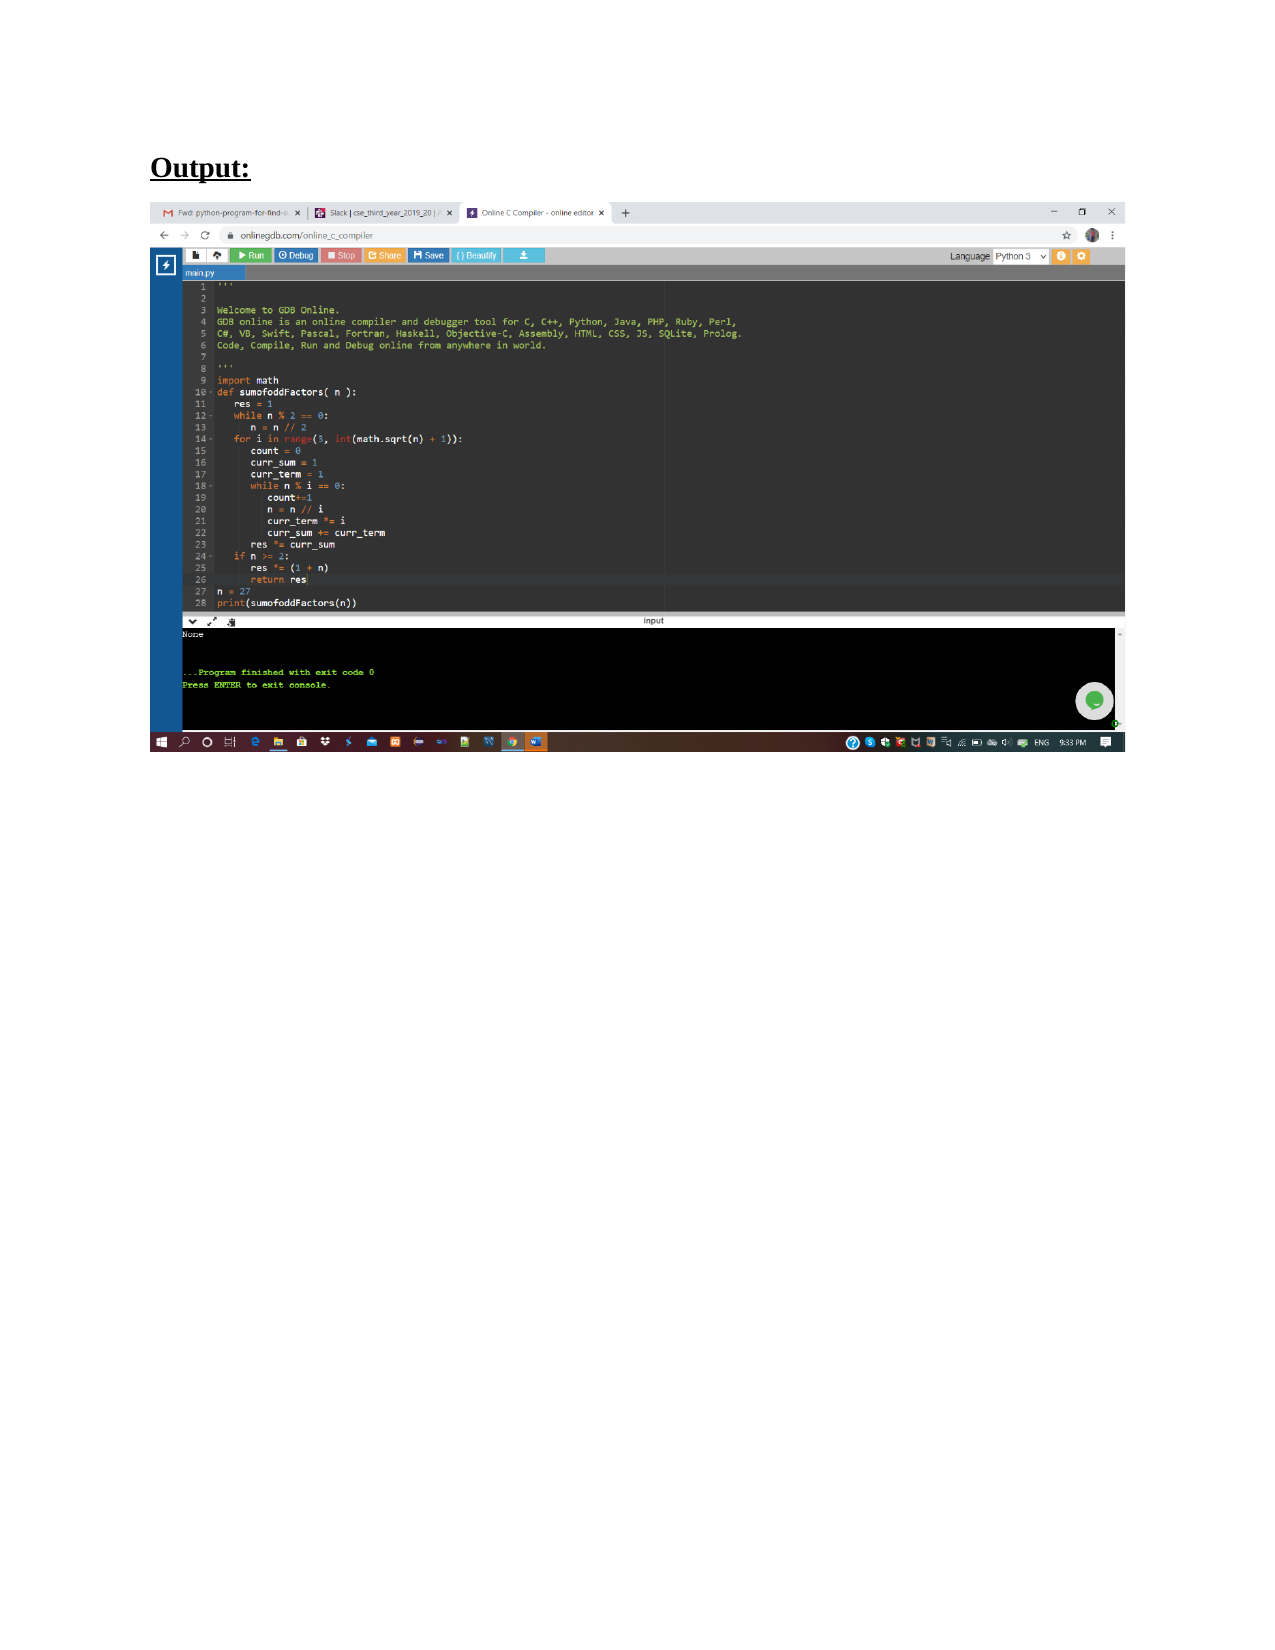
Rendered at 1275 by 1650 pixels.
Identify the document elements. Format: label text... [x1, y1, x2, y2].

picture [150, 202, 1125, 752]
text Output: [150, 150, 1125, 183]
